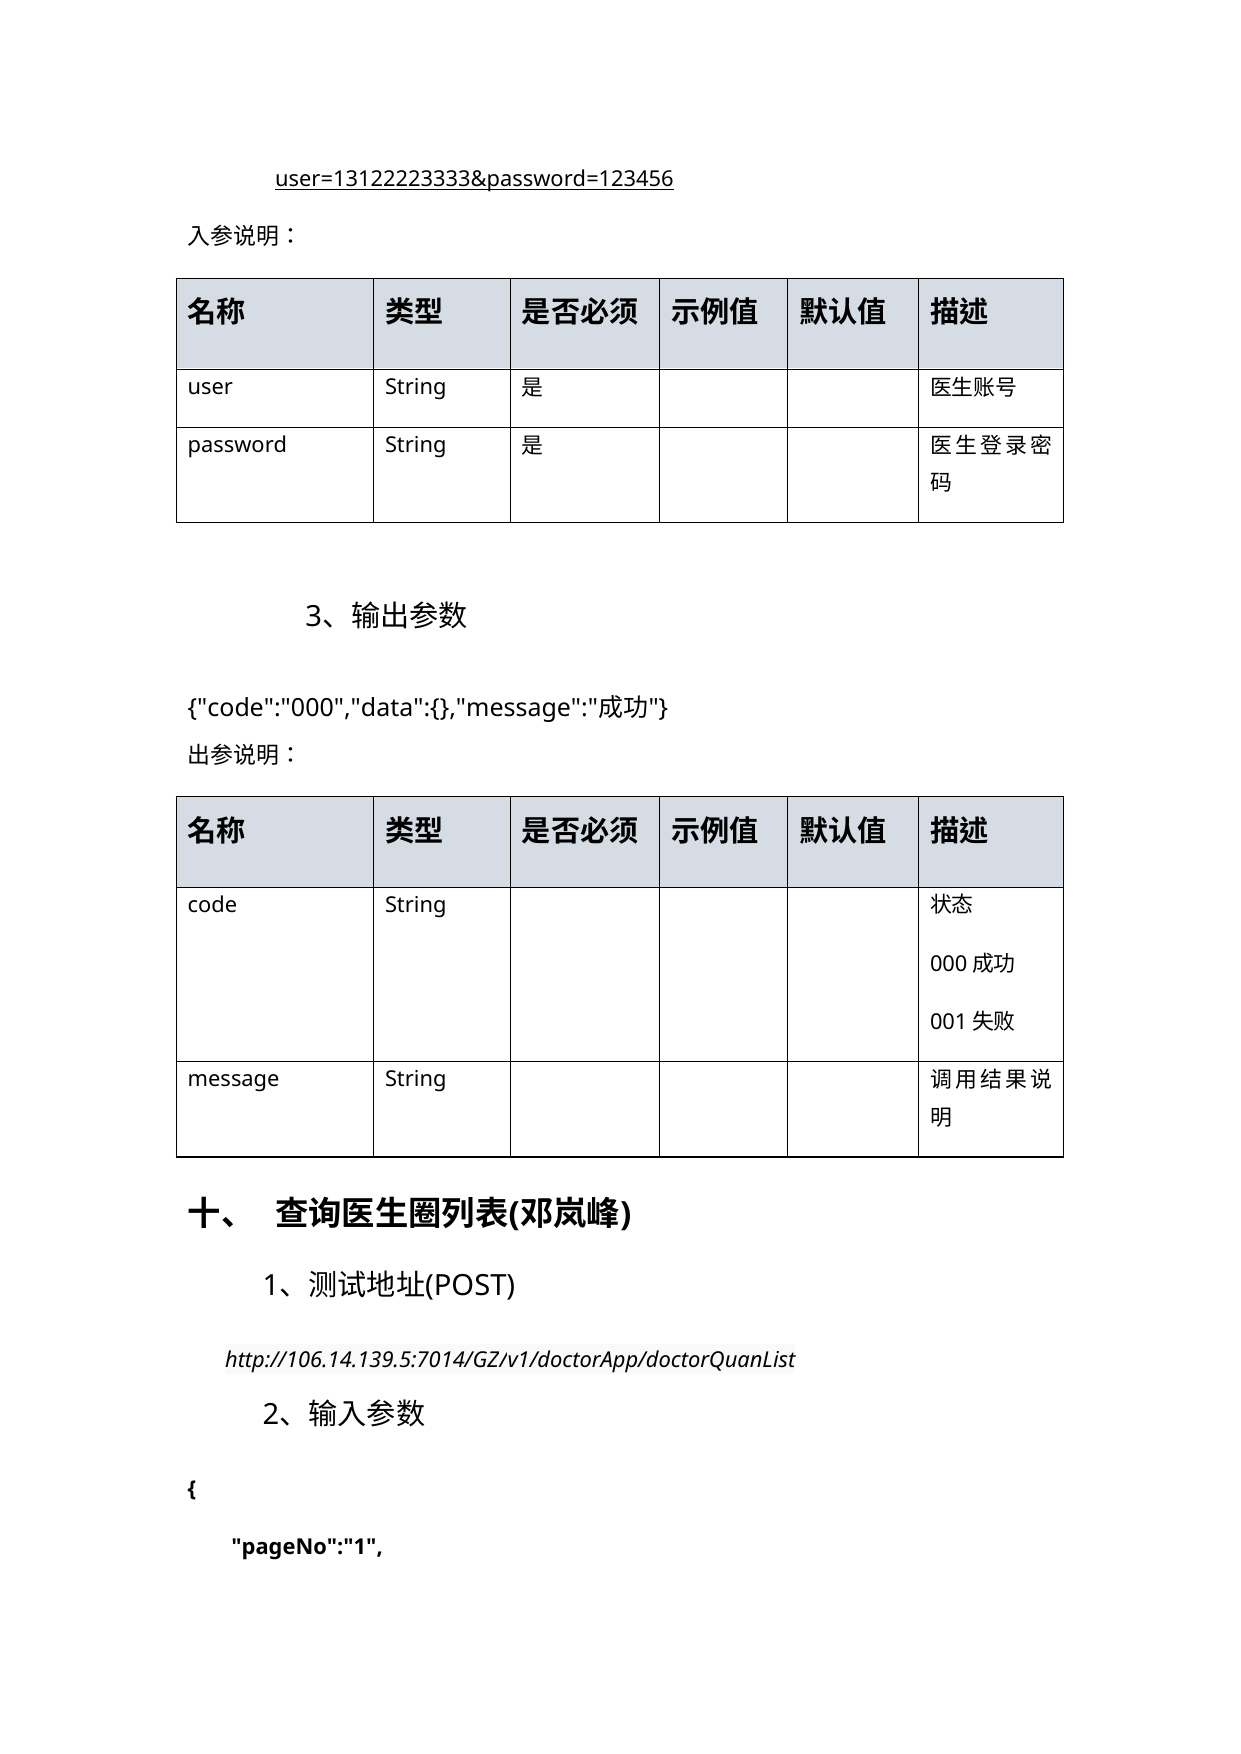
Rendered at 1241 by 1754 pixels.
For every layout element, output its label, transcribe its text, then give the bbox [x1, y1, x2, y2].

table_cell 医生登录密码 [919, 428, 1063, 522]
table_cell [660, 370, 787, 427]
table_header 是否必须 [511, 279, 659, 368]
table_cell 调用结果说明 [919, 1062, 1063, 1156]
table_header 名称 [177, 797, 373, 887]
text 1、测试地址(POST) [262, 1250, 1053, 1315]
table_cell 医生账号 [919, 370, 1063, 427]
table_header 描述 [919, 797, 1063, 887]
table_header 类型 [374, 279, 510, 368]
table_cell String [374, 428, 510, 522]
table_cell [660, 888, 787, 1061]
table_header 名称 [177, 279, 373, 368]
table_cell 是 [511, 428, 659, 522]
table_cell [788, 428, 918, 522]
table_cell [788, 1062, 918, 1156]
text 出参说明： [187, 738, 1053, 771]
table_cell [788, 370, 918, 427]
table_cell [660, 428, 787, 522]
table_cell 状态 000成功 001失败 [919, 888, 1063, 1061]
table_cell [511, 1062, 659, 1156]
table_header 示例值 [660, 279, 787, 368]
table_cell password [177, 428, 373, 522]
text 入参说明： [187, 220, 1053, 252]
text http://106.14.139.5:7014/GZ/v1/doctorApp/doctorQuanList [225, 1343, 1015, 1375]
table_cell String [374, 370, 510, 427]
text 3、输出参数 [305, 581, 1053, 646]
table_cell user [177, 370, 373, 427]
table_header 描述 [919, 279, 1063, 368]
table_header 是否必须 [511, 797, 659, 887]
text user=13122223333&password=123456 [231, 162, 1053, 194]
table_cell String [374, 1062, 510, 1156]
table_cell [511, 888, 659, 1061]
text 2、输入参数 [262, 1379, 1053, 1444]
subtitle 查询医生圈列表(邓岚峰) [187, 1178, 1053, 1243]
table_header 示例值 [660, 797, 787, 887]
table_header 默认值 [788, 797, 918, 887]
table_cell [788, 888, 918, 1061]
table_cell [660, 1062, 787, 1156]
text { [187, 1472, 1053, 1504]
table_cell 是 [511, 370, 659, 427]
table_cell code [177, 888, 373, 1061]
table_cell message [177, 1062, 373, 1156]
table_cell String [374, 888, 510, 1061]
table_header 默认值 [788, 279, 918, 368]
table_header 类型 [374, 797, 510, 887]
text "pageNo":"1", [187, 1529, 1053, 1562]
text {"code":"000","data":{},"message":"成功"} [187, 673, 1053, 738]
